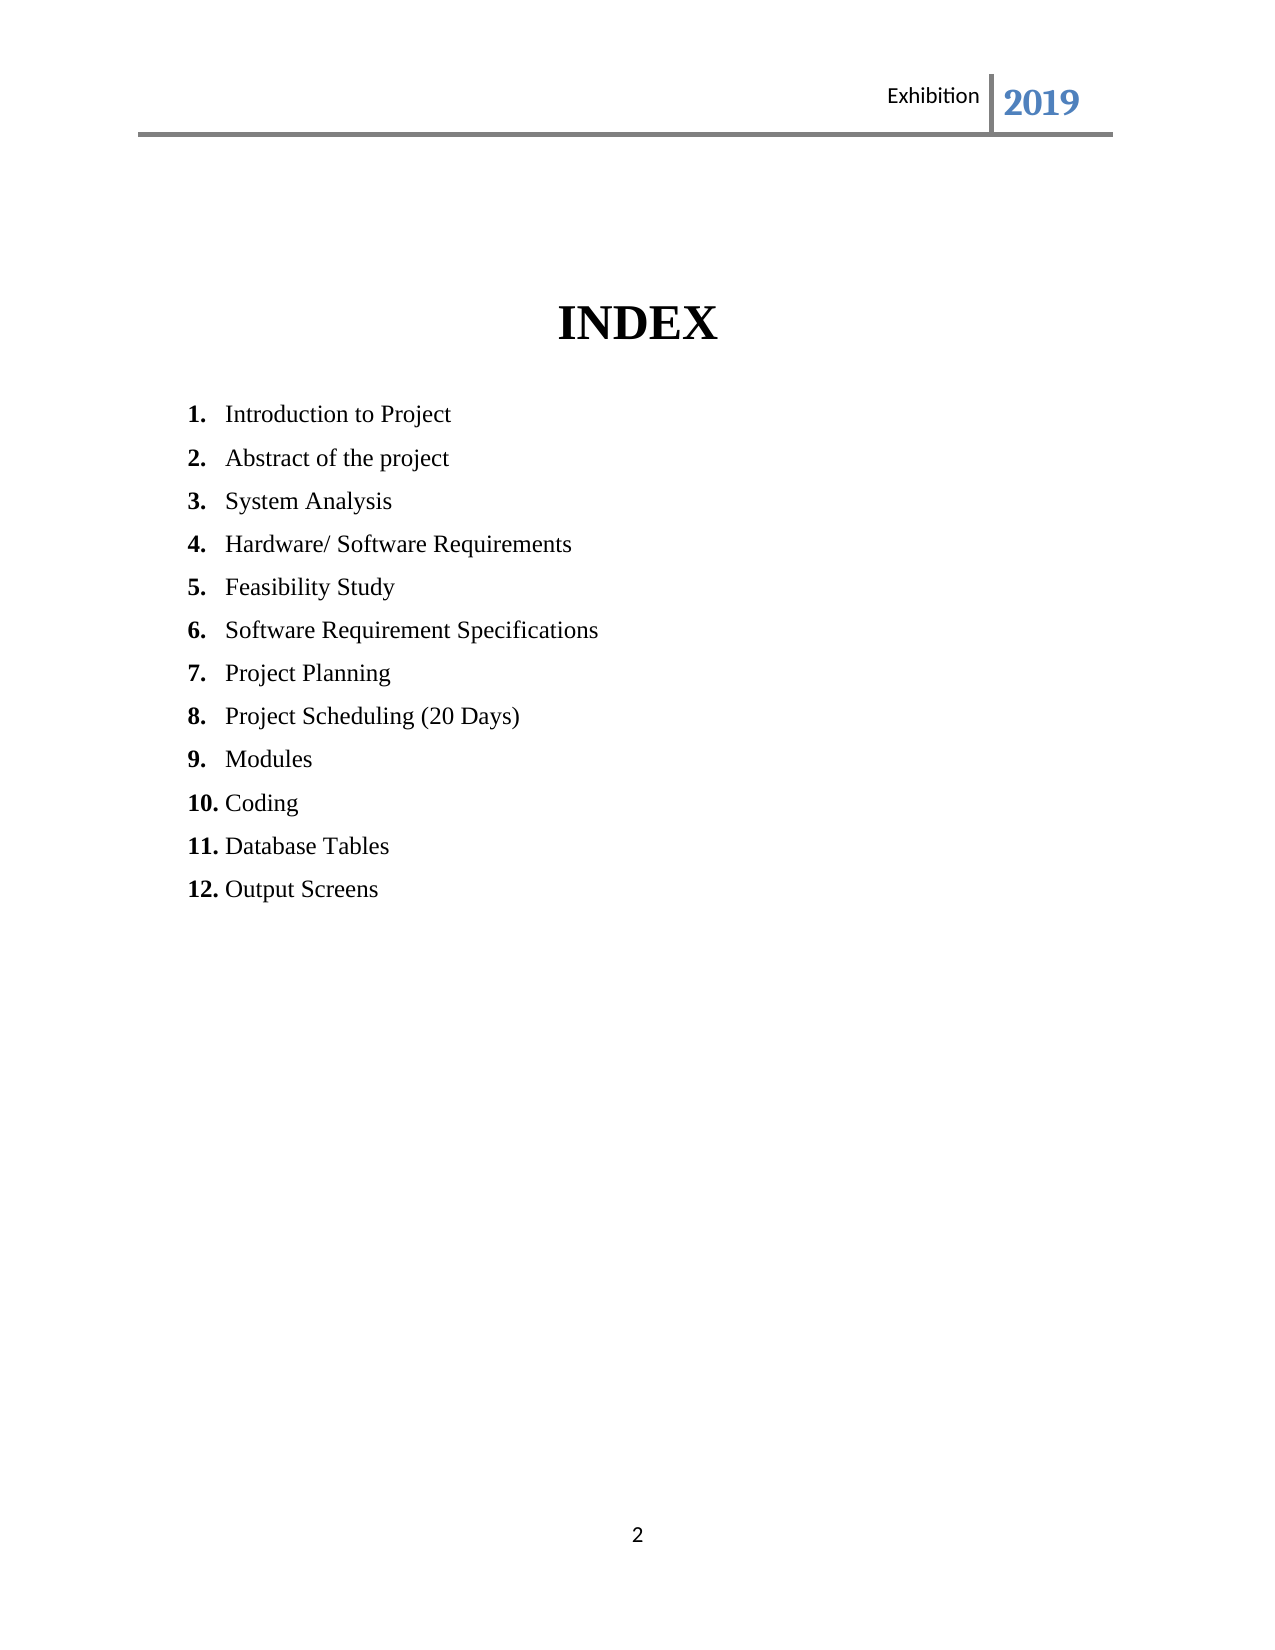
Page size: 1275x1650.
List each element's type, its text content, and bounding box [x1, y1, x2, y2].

text INDEX [150, 292, 1125, 350]
list Project Planning [187, 658, 1125, 687]
list Modules [187, 744, 1125, 773]
list System Analysis [187, 486, 1125, 514]
list Hardware/ Software Requirements [187, 529, 1125, 558]
list Abstract of the project [187, 443, 1125, 471]
list Introduction to Project [187, 399, 1125, 428]
list Output Screens [187, 874, 1125, 903]
list Feasibility Study [187, 572, 1125, 601]
list Coding [187, 788, 1125, 816]
list Project Scheduling (20 Days) [187, 701, 1125, 730]
list Software Requirement Specifications [187, 615, 1125, 644]
list Database Tables [187, 831, 1125, 859]
